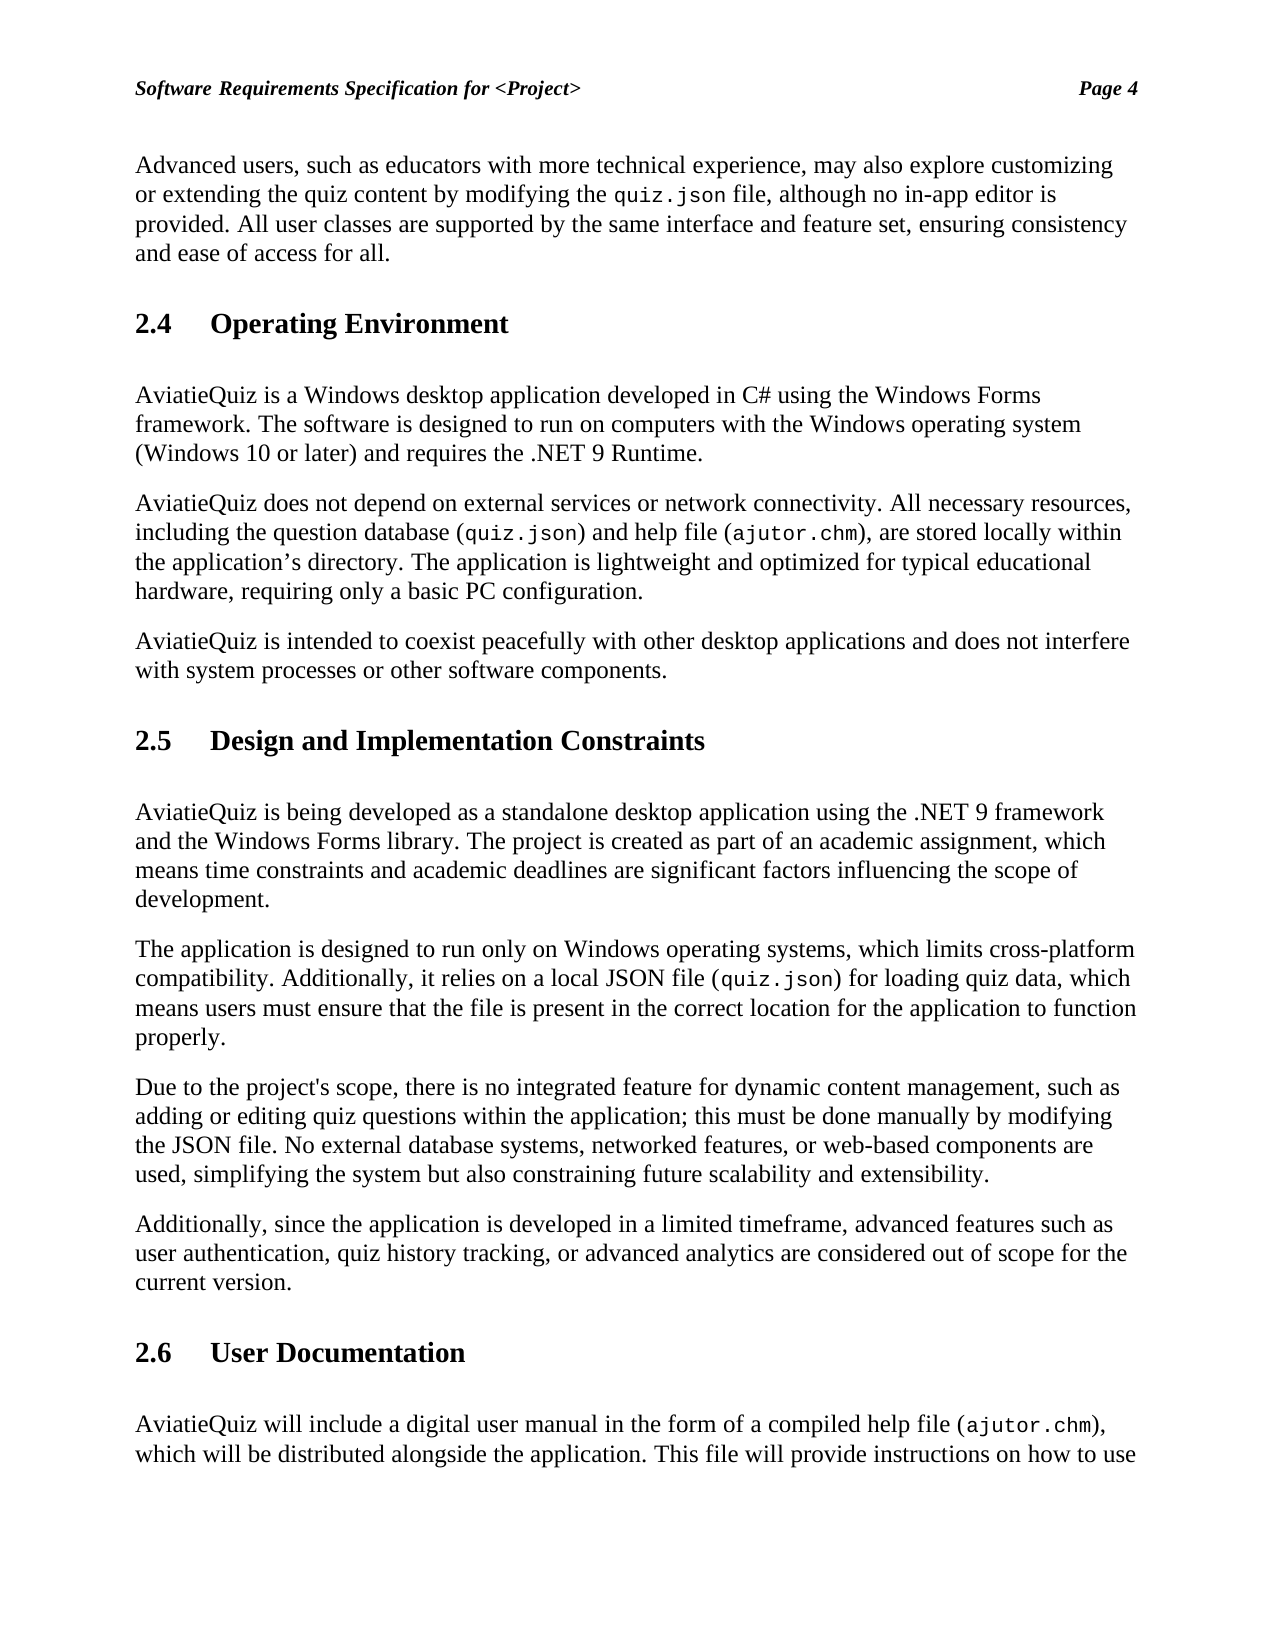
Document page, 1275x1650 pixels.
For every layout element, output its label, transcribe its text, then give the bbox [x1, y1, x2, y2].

subtitle Operating Environment [135, 307, 1140, 340]
subtitle Design and Implementation Constraints [135, 724, 1140, 757]
text Due to the project's scope, there is no integrated feature for dynamic content management, such as adding or editing quiz questions within the application; this must be done manually by modifying the JSON file. No external database systems, networked features, or web-based components are used, simplifying the system but also constraining future scalability and extensibility. [135, 1072, 1140, 1188]
text Advanced users, such as educators with more technical experience, may also explore customizing or extending the quiz content by modifying the quiz.json file, although no in-app editor is provided. All user classes are supported by the same interface and feature set, ensuring consistency and ease of access for all. [135, 150, 1140, 267]
text Additionally, since the application is developed in a limited timeframe, advanced features such as user authentication, quiz history tracking, or advanced analytics are considered out of scope for the current version. [135, 1209, 1140, 1296]
subtitle User Documentation [135, 1336, 1140, 1369]
text AviatieQuiz is being developed as a standalone desktop application using the .NET 9 framework and the Windows Forms library. The project is created as part of an academic assignment, which means time constraints and academic deadlines are significant factors influencing the scope of development. [135, 797, 1140, 913]
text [135, 1409, 1140, 1468]
text AviatieQuiz is a Windows desktop application developed in C# using the Windows Forms framework. The software is designed to run on computers with the Windows operating system (Windows 10 or later) and requires the .NET 9 Runtime. [135, 380, 1140, 467]
text AviatieQuiz is intended to coexist peacefully with other desktop applications and does not interfere with system processes or other software components. [135, 626, 1140, 684]
text AviatieQuiz does not depend on external services or network connectivity. All necessary resources, including the question database (quiz.json) and help file (ajutor.chm), are stored locally within the application’s directory. The application is lightweight and optimized for typical educational hardware, requiring only a basic PC configuration. [135, 488, 1140, 605]
text The application is designed to run only on Windows operating systems, which limits cross-platform compatibility. Additionally, it relies on a local JSON file (quiz.json) for loading quiz data, which means users must ensure that the file is present in the correct location for the application to function properly. [135, 934, 1140, 1051]
